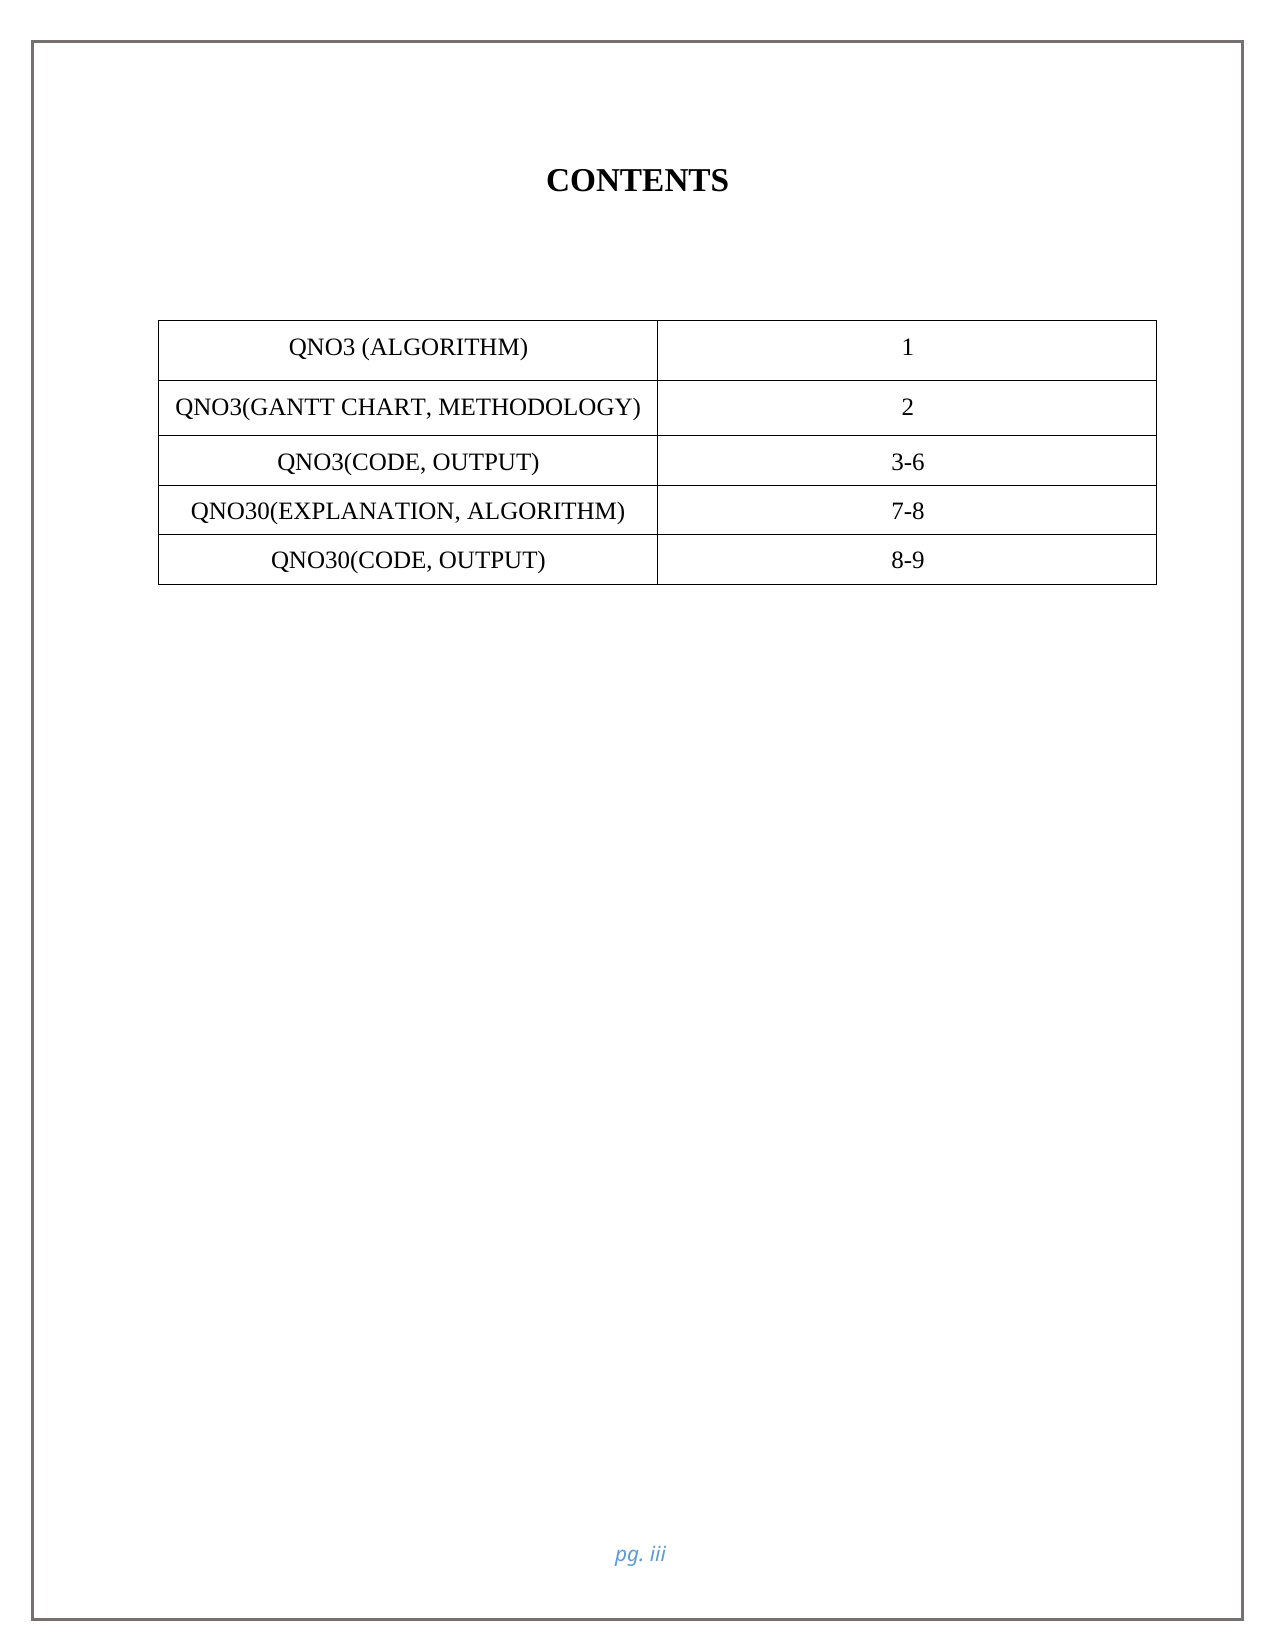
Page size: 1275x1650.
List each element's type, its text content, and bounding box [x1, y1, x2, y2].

table_cell QNO3(GANTT CHART, METHODOLOGY) [159, 381, 657, 435]
table_cell QNO3(CODE, OUTPUT) [159, 436, 657, 484]
table_cell QNO30(CODE, OUTPUT) [159, 535, 657, 583]
table_cell 8-9 [658, 535, 1156, 583]
table_cell 3-6 [658, 436, 1156, 484]
table_cell QNO30(EXPLANATION, ALGORITHM) [159, 486, 657, 534]
subtitle CONTENTS [251, 161, 1024, 199]
table_header 1 [658, 321, 1156, 380]
table_header QNO3 (ALGORITHM) [159, 321, 657, 380]
table_cell 7-8 [658, 486, 1156, 534]
table_cell 2 [658, 381, 1156, 435]
text pg. iii [251, 1539, 1029, 1567]
